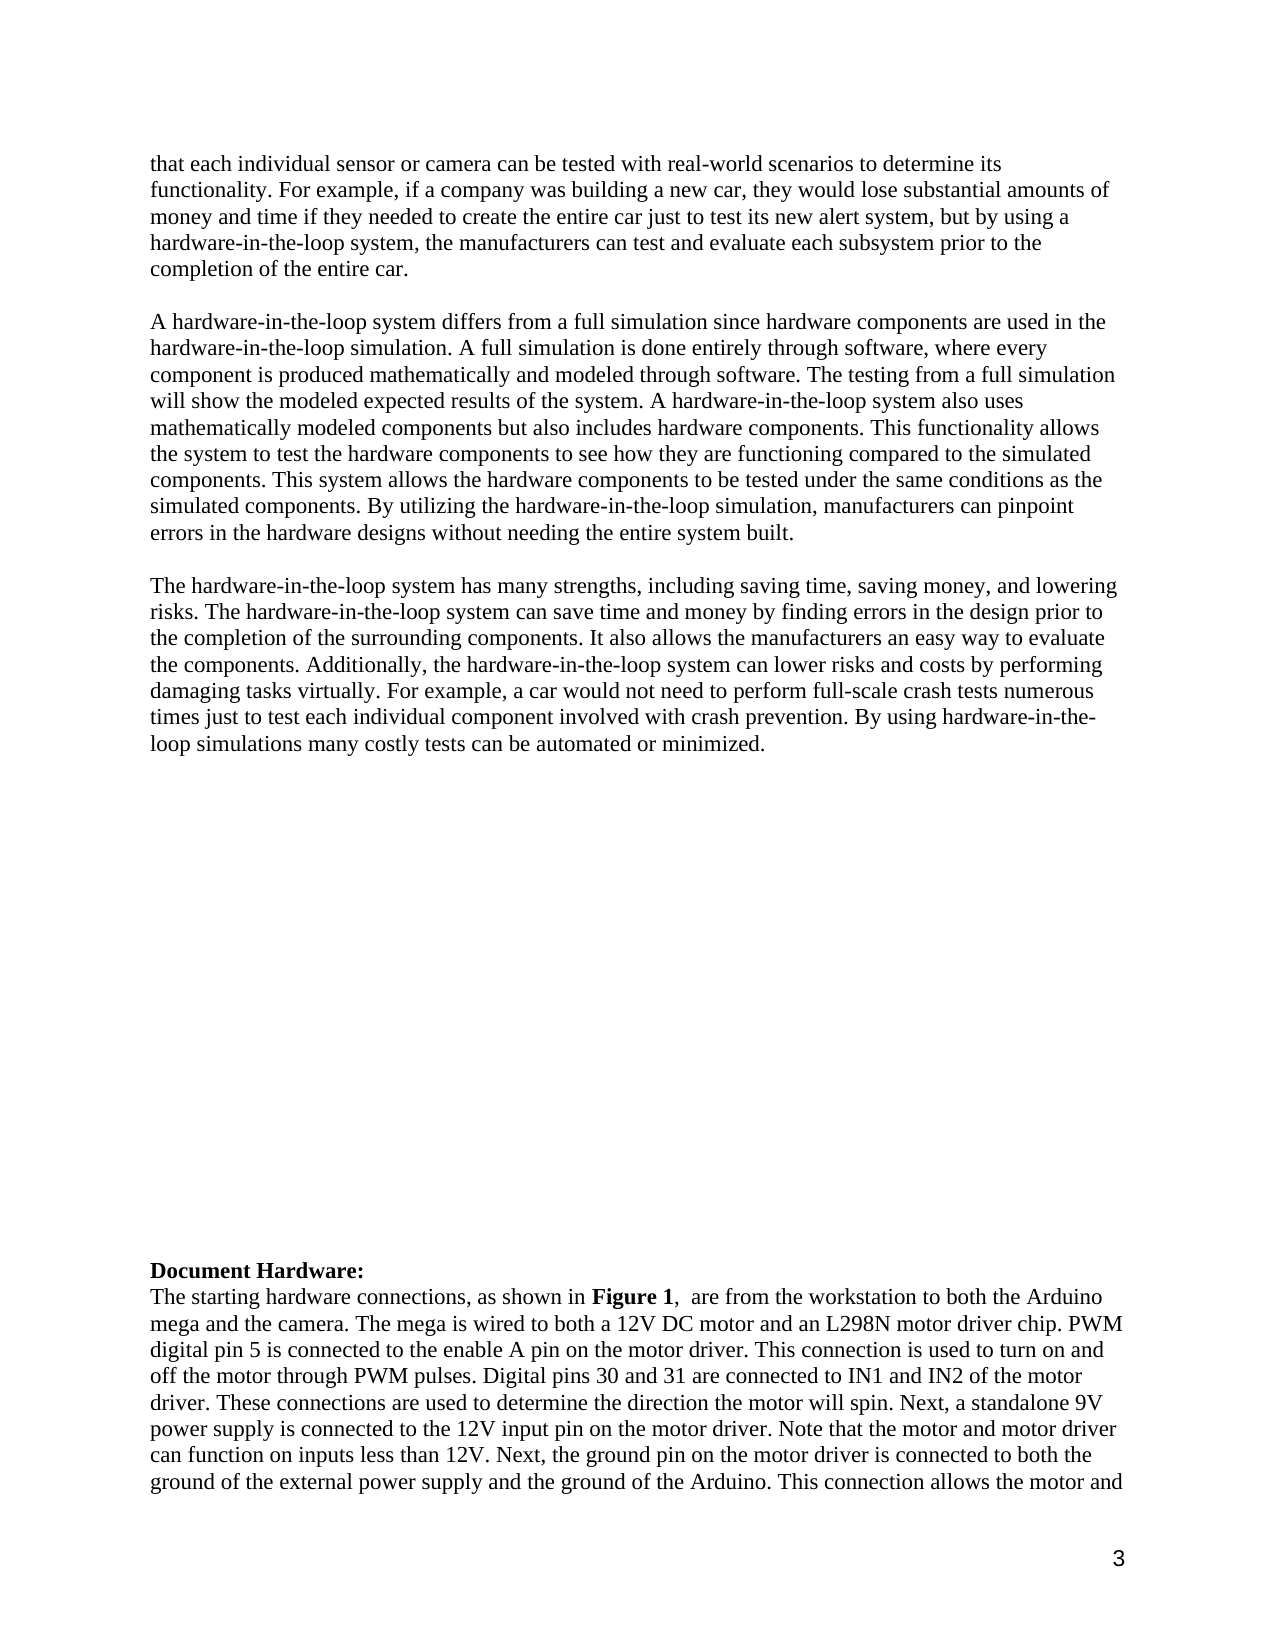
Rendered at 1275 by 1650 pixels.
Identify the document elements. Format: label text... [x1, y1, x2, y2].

text Document Hardware: [150, 1257, 1125, 1283]
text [150, 1283, 1125, 1494]
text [150, 150, 1125, 282]
text A hardware-in-the-loop system differs from a full simulation since hardware components are used in the hardware-in-the-loop simulation. A full simulation is done entirely through software, where every component is produced mathematically and modeled through software. The testing from a full simulation will show the modeled expected results of the system. A hardware-in-the-loop system also uses mathematically modeled components but also includes hardware components. This functionality allows the system to test the hardware components to see how they are functioning compared to the simulated components. This system allows the hardware components to be tested under the same conditions as the simulated components. By utilizing the hardware-in-the-loop simulation, manufacturers can pinpoint errors in the hardware designs without needing the entire system built. [150, 308, 1125, 545]
text The hardware-in-the-loop system has many strengths, including saving time, saving money, and lowering risks. The hardware-in-the-loop system can save time and money by finding errors in the design prior to the completion of the surrounding components. It also allows the manufacturers an easy way to evaluate the components. Additionally, the hardware-in-the-loop system can lower risks and costs by performing damaging tasks virtually. For example, a car would not need to perform full-scale crash tests numerous times just to test each individual component involved with crash prevention. By using hardware-in-the-loop simulations many costly tests can be automated or minimized. [150, 572, 1125, 756]
